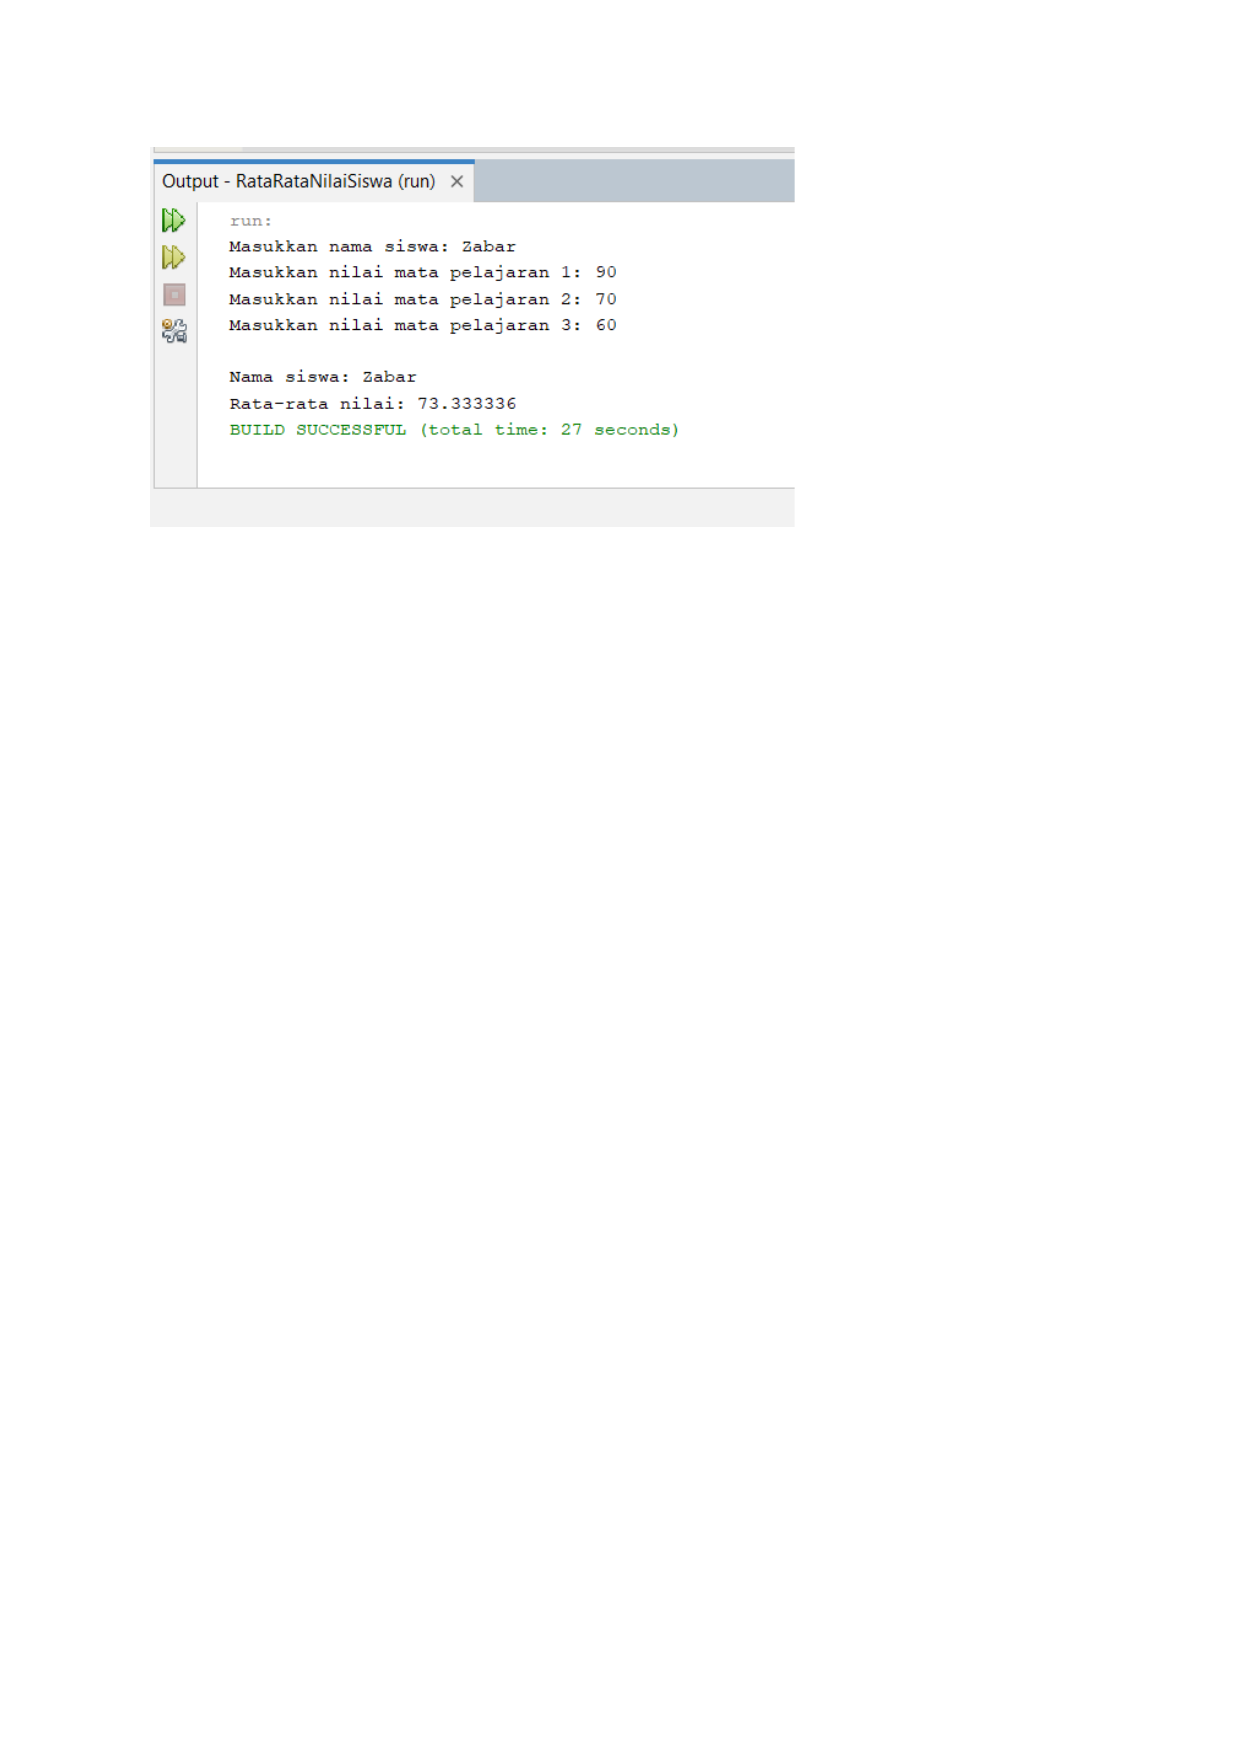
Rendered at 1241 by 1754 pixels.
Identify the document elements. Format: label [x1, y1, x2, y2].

picture [150, 147, 795, 527]
